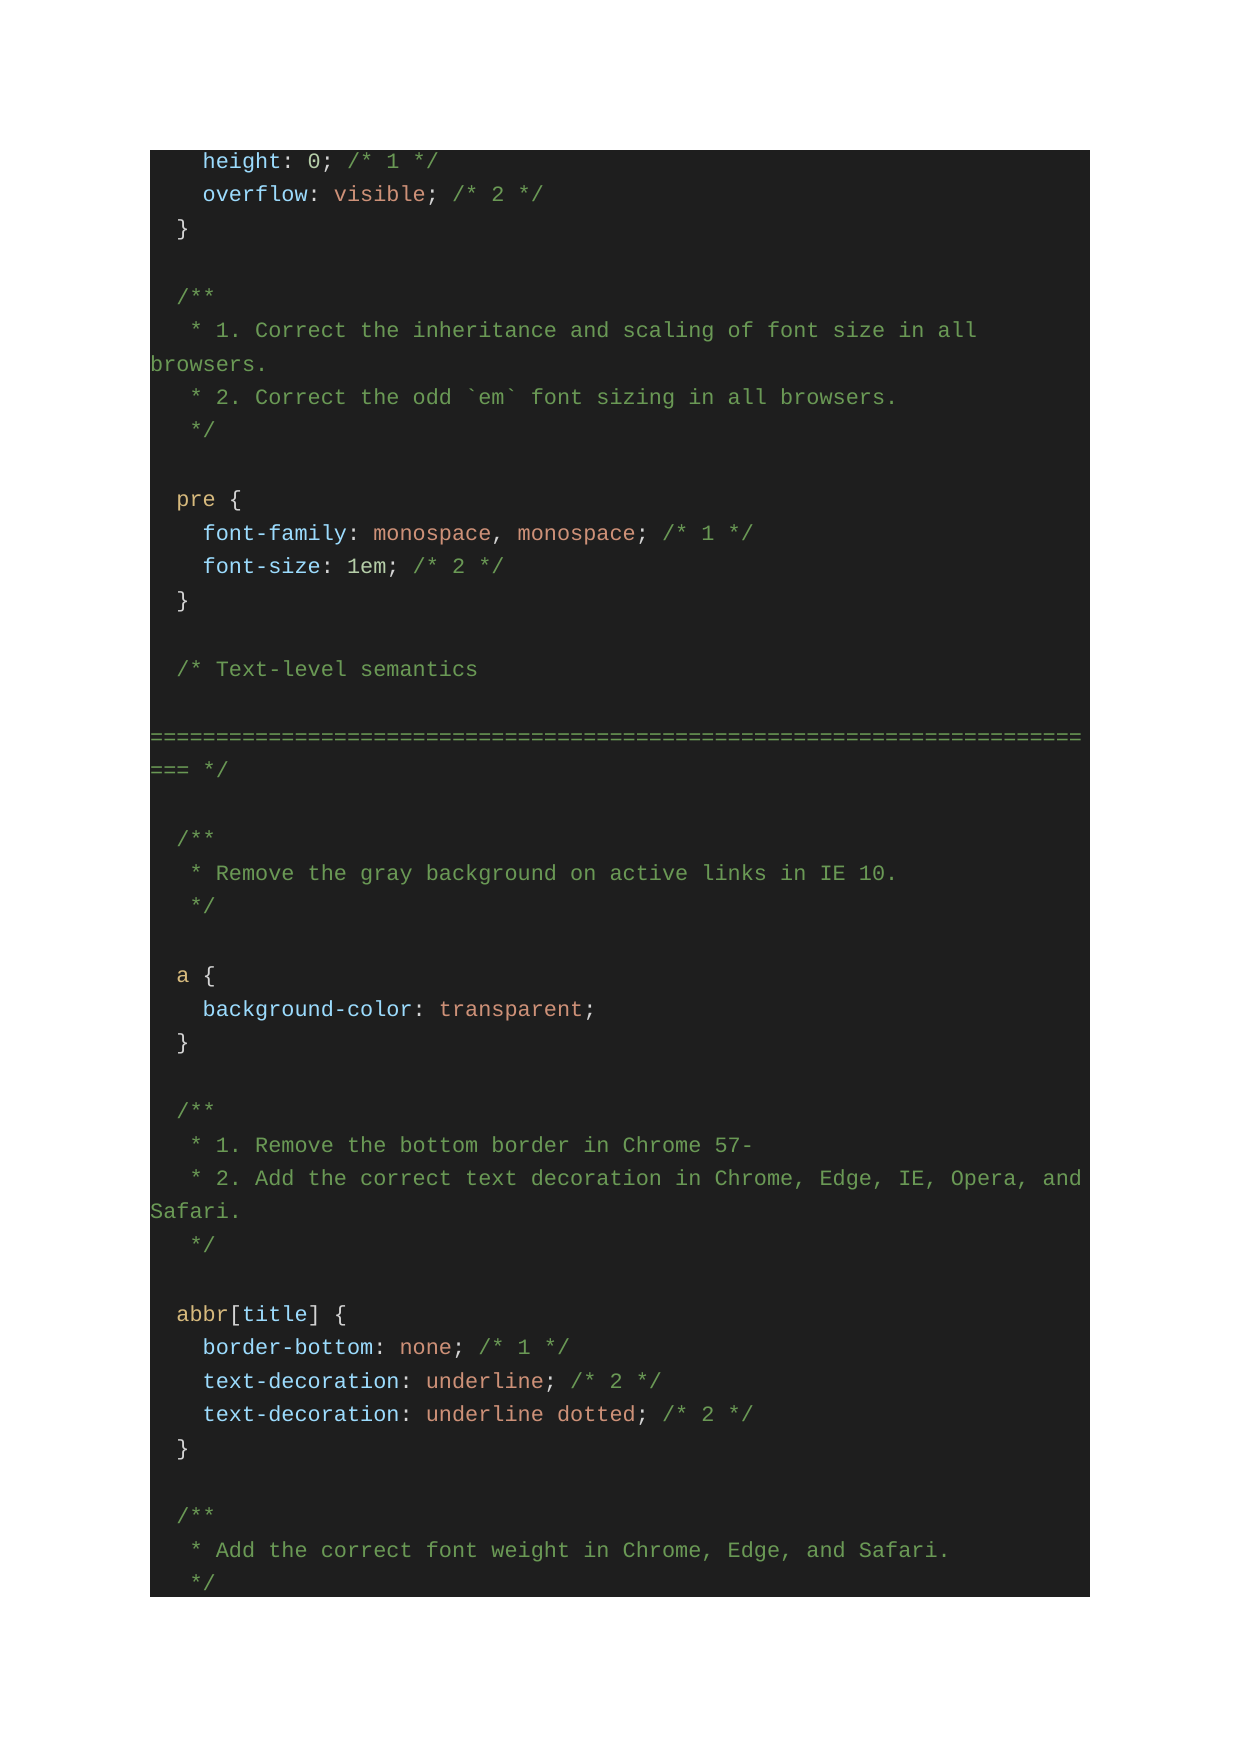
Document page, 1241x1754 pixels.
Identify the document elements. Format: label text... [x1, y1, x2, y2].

text } [150, 217, 1090, 242]
text * 2. Correct the odd `em` font sizing in all browsers. [150, 386, 1090, 411]
text a { [150, 964, 1090, 989]
text overflow: visible; /* 2 */ [150, 183, 1090, 208]
text */ [150, 1573, 1090, 1597]
text /** [150, 1506, 1090, 1531]
text /** [150, 286, 1090, 311]
text */ [150, 1234, 1090, 1259]
text text-decoration: underline; /* 2 */ [150, 1370, 1090, 1395]
text */ [150, 896, 1090, 920]
text * Add the correct font weight in Chrome, Edge, and Safari. [150, 1539, 1090, 1564]
text } [150, 1031, 1090, 1056]
text * 1. Remove the bottom border in Chrome 57- [150, 1134, 1090, 1158]
text * Remove the gray background on active links in IE 10. [150, 862, 1090, 887]
text pre { [150, 488, 1090, 513]
text font-family: monospace, monospace; /* 1 */ [150, 522, 1090, 547]
text } [150, 589, 1090, 614]
text border-bottom: none; /* 1 */ [150, 1336, 1090, 1361]
text abbr[title] { [150, 1303, 1090, 1328]
text } [150, 1437, 1090, 1462]
text background-color: transparent; [150, 998, 1090, 1023]
text * 1. Correct the inheritance and scaling of font size in all browsers. [150, 319, 1090, 377]
text ========================================================================== */ [150, 691, 1090, 784]
text /* Text-level semantics [150, 658, 1090, 683]
text font-size: 1em; /* 2 */ [150, 555, 1090, 580]
text */ [150, 419, 1090, 444]
text * 2. Add the correct text decoration in Chrome, Edge, IE, Opera, and Safari. [150, 1167, 1090, 1225]
text height: 0; /* 1 */ [150, 150, 1090, 175]
text text-decoration: underline dotted; /* 2 */ [150, 1403, 1090, 1428]
text /** [150, 829, 1090, 853]
text /** [150, 1100, 1090, 1125]
